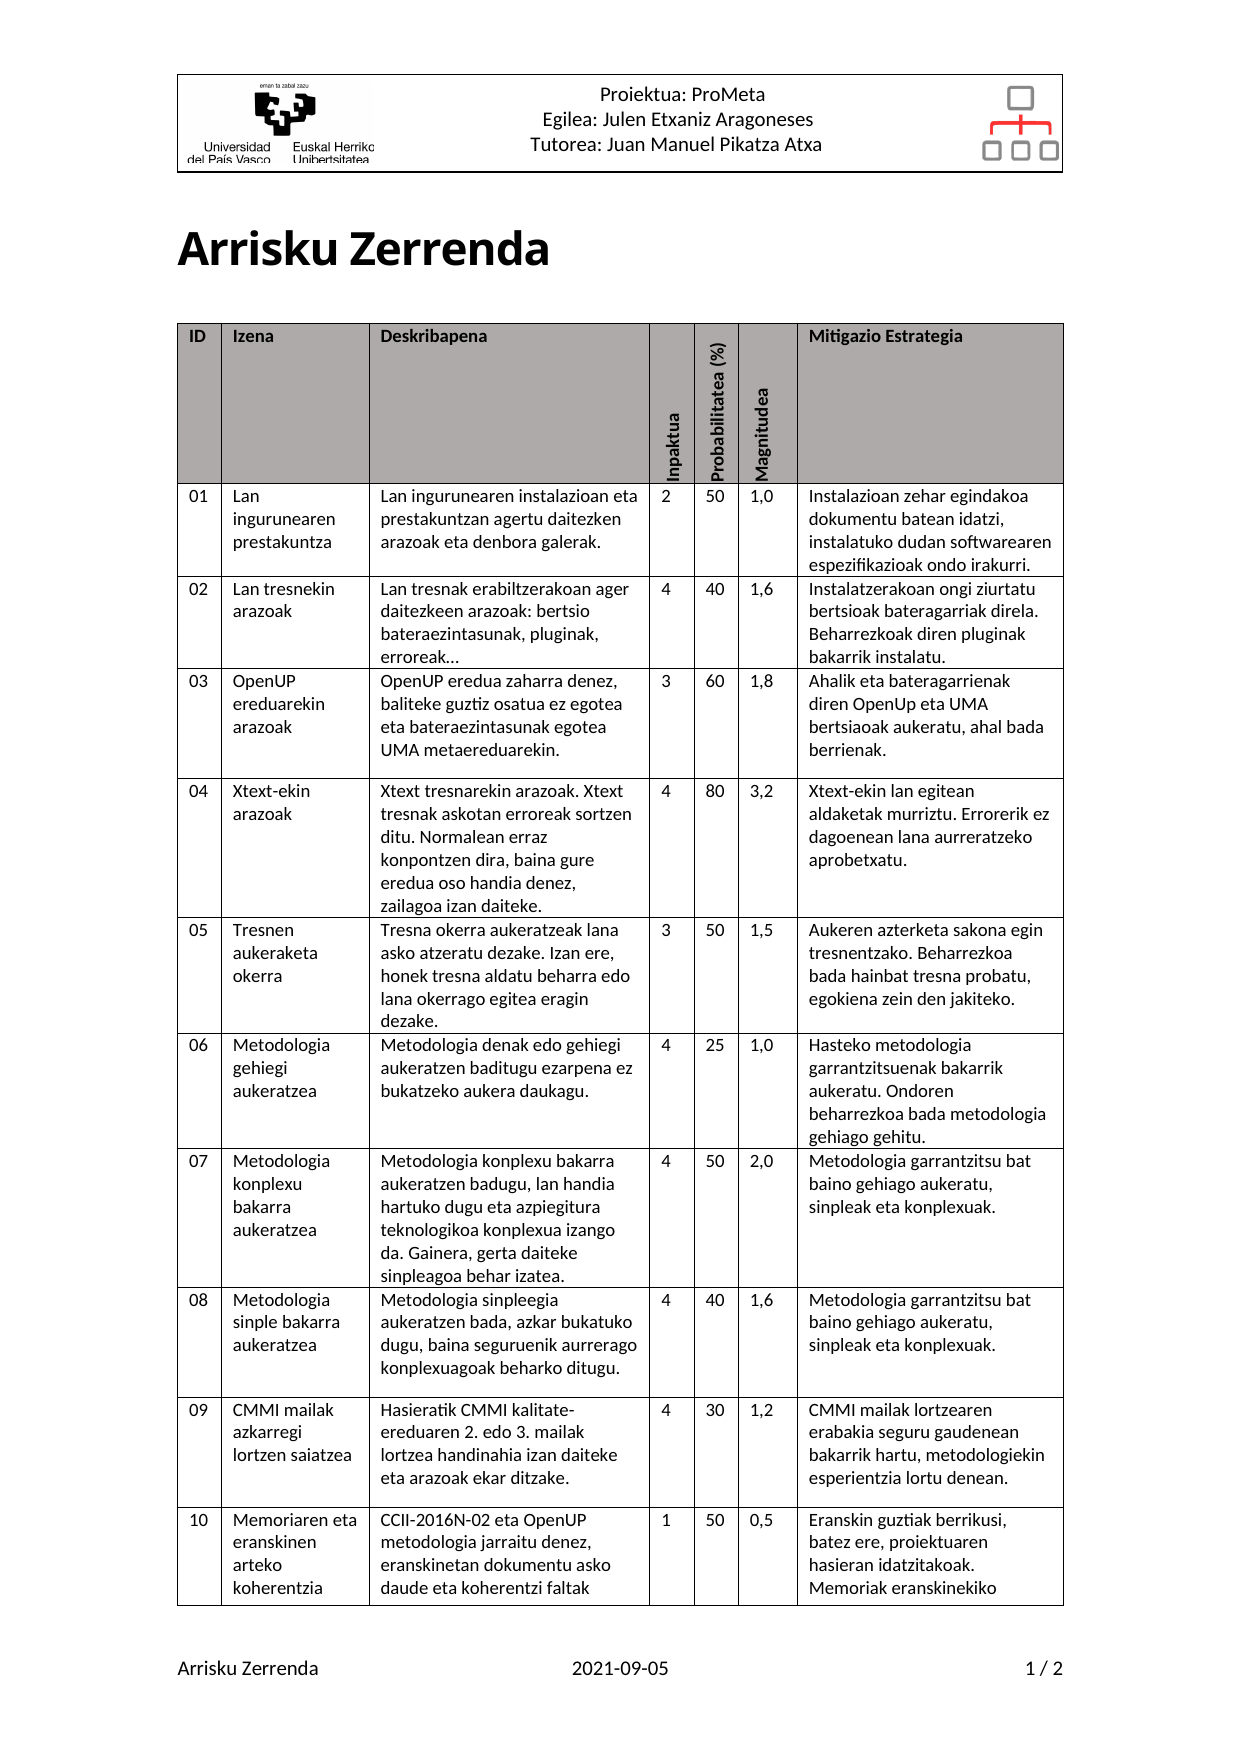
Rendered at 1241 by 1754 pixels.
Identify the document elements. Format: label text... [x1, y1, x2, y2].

table_cell 1,5 [739, 918, 797, 1032]
table_cell Xtext-ekin arazoak [222, 779, 369, 917]
table_cell 4 [650, 779, 694, 917]
table_cell 2,0 [739, 1149, 797, 1287]
table_cell 0,5 [739, 1508, 797, 1605]
table_cell 2 [650, 484, 694, 576]
table_cell OpenUP ereduarekin arazoak [222, 669, 369, 778]
table_cell Instalazioan zehar egindakoa dokumentu batean idatzi, instalatuko dudan softwarearen espezifikazioak ondo irakurri. [798, 484, 1063, 576]
table_cell 1,6 [739, 1288, 797, 1397]
table_header Mitigazio Estrategia [798, 324, 1063, 483]
table_cell 4 [650, 1034, 694, 1148]
table_cell 40 [695, 1288, 738, 1397]
table_cell 50 [695, 918, 738, 1032]
table_cell 04 [178, 779, 221, 917]
table_cell Metodologia gehiegi aukeratzea [222, 1034, 369, 1148]
table_cell 50 [695, 1149, 738, 1287]
table_cell 08 [178, 1288, 221, 1397]
table_cell CMMI mailak azkarregi lortzen saiatzea [222, 1398, 369, 1507]
table_cell 1,0 [739, 1034, 797, 1148]
table_cell Lan tresnak erabiltzerakoan ager daitezkeen arazoak: bertsio bateraezintasunak, pluginak, erroreak… [370, 577, 649, 668]
table_cell 1,2 [739, 1398, 797, 1507]
table_cell Metodologia garrantzitsu bat baino gehiago aukeratu, sinpleak eta konplexuak. [798, 1288, 1063, 1397]
table_cell 1,6 [739, 577, 797, 668]
table_cell 50 [695, 1508, 738, 1605]
table_cell Metodologia sinple bakarra aukeratzea [222, 1288, 369, 1397]
table_cell 06 [178, 1034, 221, 1148]
table_cell 1,8 [739, 669, 797, 778]
table_cell 1,0 [739, 484, 797, 576]
table_cell Aukeren azterketa sakona egin tresnentzako. Beharrezkoa bada hainbat tresna probatu, egokiena zein den jakiteko. [798, 918, 1063, 1032]
table_cell 1 [650, 1508, 694, 1605]
table_cell 4 [650, 1288, 694, 1397]
table_cell Lan ingurunearen prestakuntza [222, 484, 369, 576]
table_cell Tresnen aukeraketa okerra [222, 918, 369, 1032]
table_cell 01 [178, 484, 221, 576]
table_cell 02 [178, 577, 221, 668]
title Arrisku Zerrenda [177, 216, 1063, 279]
table_cell 80 [695, 779, 738, 917]
table_cell 4 [650, 1149, 694, 1287]
table_cell Metodologia konplexu bakarra aukeratzen badugu, lan handia hartuko dugu eta azpiegitura teknologikoa konplexua izango da. Gainera, gerta daiteke sinpleagoa behar izatea. [370, 1149, 649, 1287]
table_cell 4 [650, 1398, 694, 1507]
table_cell Lan tresnekin arazoak [222, 577, 369, 668]
table_cell Xtext-ekin lan egitean aldaketak murriztu. Errorerik ez dagoenean lana aurreratzeko aprobetxatu. [798, 779, 1063, 917]
table_cell 3 [650, 918, 694, 1032]
table_cell OpenUP eredua zaharra denez, baliteke guztiz osatua ez egotea eta bateraezintasunak egotea UMA metaereduarekin. [370, 669, 649, 778]
picture [978, 80, 1060, 162]
picture [183, 81, 374, 163]
table_cell Tresna okerra aukeratzeak lana asko atzeratu dezake. Izan ere, honek tresna aldatu beharra edo lana okerrago egitea eragin dezake. [370, 918, 649, 1032]
table_cell Memoriaren eta eranskinen arteko koherentzia falta [222, 1508, 369, 1605]
table_cell Hasieratik CMMI kalitate-ereduaren 2. edo 3. mailak lortzea handinahia izan daiteke eta arazoak ekar ditzake. [370, 1398, 649, 1507]
table_header Deskribapena [370, 324, 649, 483]
table_cell 60 [695, 669, 738, 778]
table_cell 4 [650, 577, 694, 668]
table_cell Hasteko metodologia garrantzitsuenak bakarrik aukeratu. Ondoren beharrezkoa bada metodologia gehiago gehitu. [798, 1034, 1063, 1148]
table_cell CMMI mailak lortzearen erabakia seguru gaudenean bakarrik hartu, metodologiekin esperientzia lortu denean. [798, 1398, 1063, 1507]
table_cell 40 [695, 577, 738, 668]
table_cell Metodologia denak edo gehiegi aukeratzen baditugu ezarpena ez bukatzeko aukera daukagu. [370, 1034, 649, 1148]
table_header Izena [222, 324, 369, 483]
table_cell Metodologia sinpleegia aukeratzen bada, azkar bukatuko dugu, baina seguruenik aurrerago konplexuagoak beharko ditugu. [370, 1288, 649, 1397]
table_header Magnitudea [739, 324, 797, 483]
table_header Inpaktua [650, 324, 694, 483]
table_cell Eranskin guztiak berrikusi, batez ere, proiektuaren hasieran idatzitakoak. Memoriak eranskinekiko lehentasuna duela zehaztu. [798, 1508, 1063, 1605]
table_cell 09 [178, 1398, 221, 1507]
table_cell 05 [178, 918, 221, 1032]
table_cell Lan ingurunearen instalazioan eta prestakuntzan agertu daitezken arazoak eta denbora galerak. [370, 484, 649, 576]
table_cell 50 [695, 484, 738, 576]
table_header ID [178, 324, 221, 483]
table_cell Instalatzerakoan ongi ziurtatu bertsioak bateragarriak direla. Beharrezkoak diren pluginak bakarrik instalatu. [798, 577, 1063, 668]
table_cell 3 [650, 669, 694, 778]
table_cell 03 [178, 669, 221, 778]
table_cell Ahalik eta bateragarrienak diren OpenUp eta UMA bertsiaoak aukeratu, ahal bada berrienak. [798, 669, 1063, 778]
table_cell Metodologia garrantzitsu bat baino gehiago aukeratu, sinpleak eta konplexuak. [798, 1149, 1063, 1287]
table_cell 07 [178, 1149, 221, 1287]
table_cell Xtext tresnarekin arazoak. Xtext tresnak askotan erroreak sortzen ditu. Normalean erraz konpontzen dira, baina gure eredua oso handia denez, zailagoa izan daiteke. [370, 779, 649, 917]
table_header Probabilitatea (%) [695, 324, 738, 483]
table_cell 10 [178, 1508, 221, 1605]
table_cell Metodologia konplexu bakarra aukeratzea [222, 1149, 369, 1287]
table_cell 25 [695, 1034, 738, 1148]
table_cell 3,2 [739, 779, 797, 917]
table_cell 30 [695, 1398, 738, 1507]
